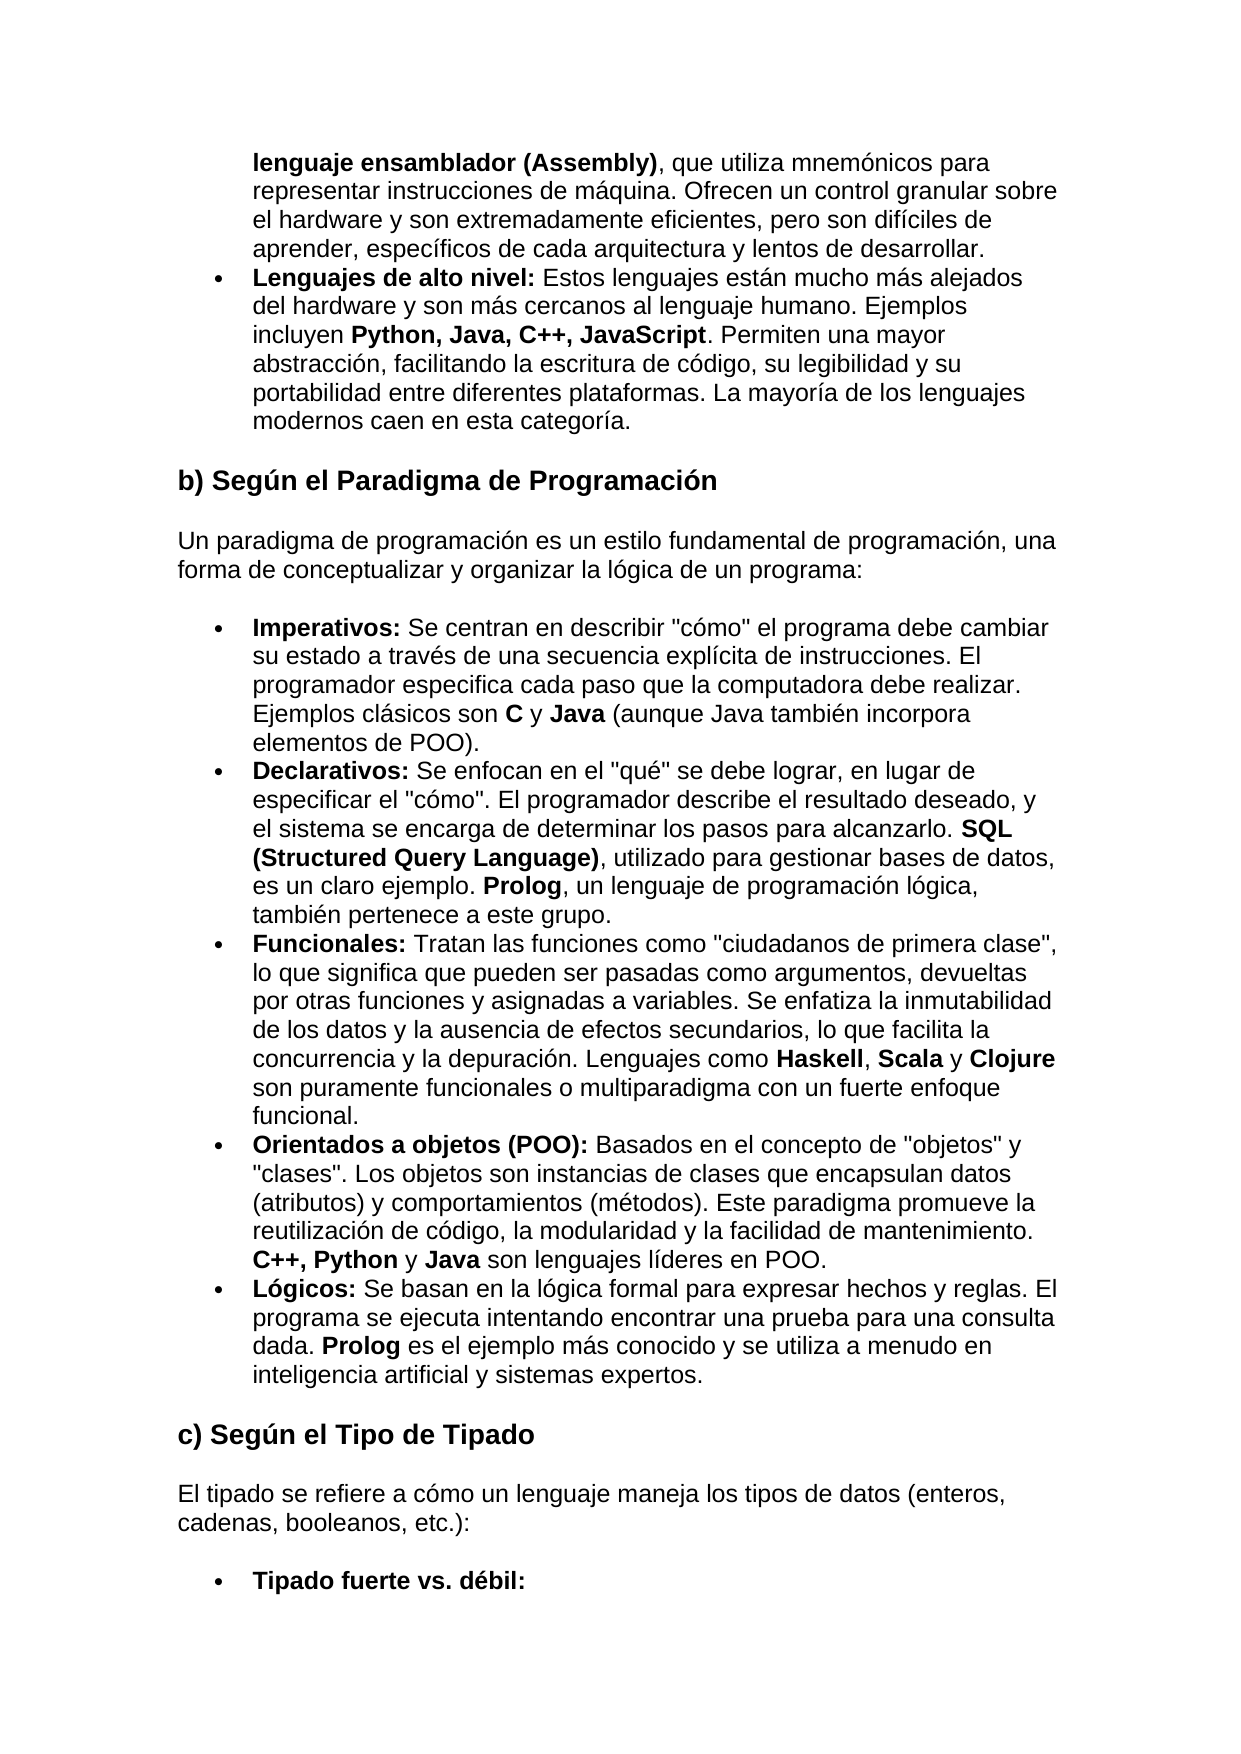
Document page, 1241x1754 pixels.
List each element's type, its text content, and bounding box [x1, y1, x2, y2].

list Funcionales: Tratan las funciones como "ciudadanos de primera clase", lo que significa que pueden ser pasadas como argumentos, devueltas por otras funciones y asignadas a variables. Se enfatiza la inmutabilidad de los datos y la ausencia de efectos secundarios, lo que facilita la concurrencia y la depuración. Lenguajes como Haskell, Scala y Clojure son puramente funcionales o multiparadigma con un fuerte enfoque funcional. [215, 929, 1063, 1130]
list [215, 148, 1063, 263]
list Orientados a objetos (POO): Basados en el concepto de "objetos" y "clases". Los objetos son instancias de clases que encapsulan datos (atributos) y comportamientos (métodos). Este paradigma promueve la reutilización de código, la modularidad y la facilidad de mantenimiento. C++, Python y Java son lenguajes líderes en POO. [215, 1130, 1063, 1274]
text Un paradigma de programación es un estilo fundamental de programación, una forma de conceptualizar y organizar la lógica de un programa: [177, 526, 1063, 583]
list Lenguajes de alto nivel: Estos lenguajes están mucho más alejados del hardware y son más cercanos al lenguaje humano. Ejemplos incluyen Python, Java, C++, JavaScript. Permiten una mayor abstracción, facilitando la escritura de código, su legibilidad y su portabilidad entre diferentes plataformas. La mayoría de los lenguajes modernos caen en esta categoría. [215, 263, 1063, 435]
list Declarativos: Se enfocan en el "qué" se debe lograr, en lugar de especificar el "cómo". El programador describe el resultado deseado, y el sistema se encarga de determinar los pasos para alcanzarlo. SQL (Structured Query Language), utilizado para gestionar bases de datos, es un claro ejemplo. Prolog, un lenguaje de programación lógica, también pertenece a este grupo. [215, 756, 1063, 929]
text b) Según el Paradigma de Programación [177, 464, 1063, 497]
list Imperativos: Se centran en describir "cómo" el programa debe cambiar su estado a través de una secuencia explícita de instrucciones. El programador especifica cada paso que la computadora debe realizar. Ejemplos clásicos son C y Java (aunque Java también incorpora elementos de POO). [215, 612, 1063, 756]
list Lógicos: Se basan en la lógica formal para expresar hechos y reglas. El programa se ejecuta intentando encontrar una prueba para una consulta dada. Prolog es el ejemplo más conocido y se utiliza a menudo en inteligencia artificial y sistemas expertos. [215, 1274, 1063, 1389]
text c) Según el Tipo de Tipado [177, 1418, 1063, 1450]
list Tipado fuerte vs. débil: [215, 1566, 1063, 1595]
text El tipado se refiere a cómo un lenguaje maneja los tipos de datos (enteros, cadenas, booleanos, etc.): [177, 1479, 1063, 1537]
